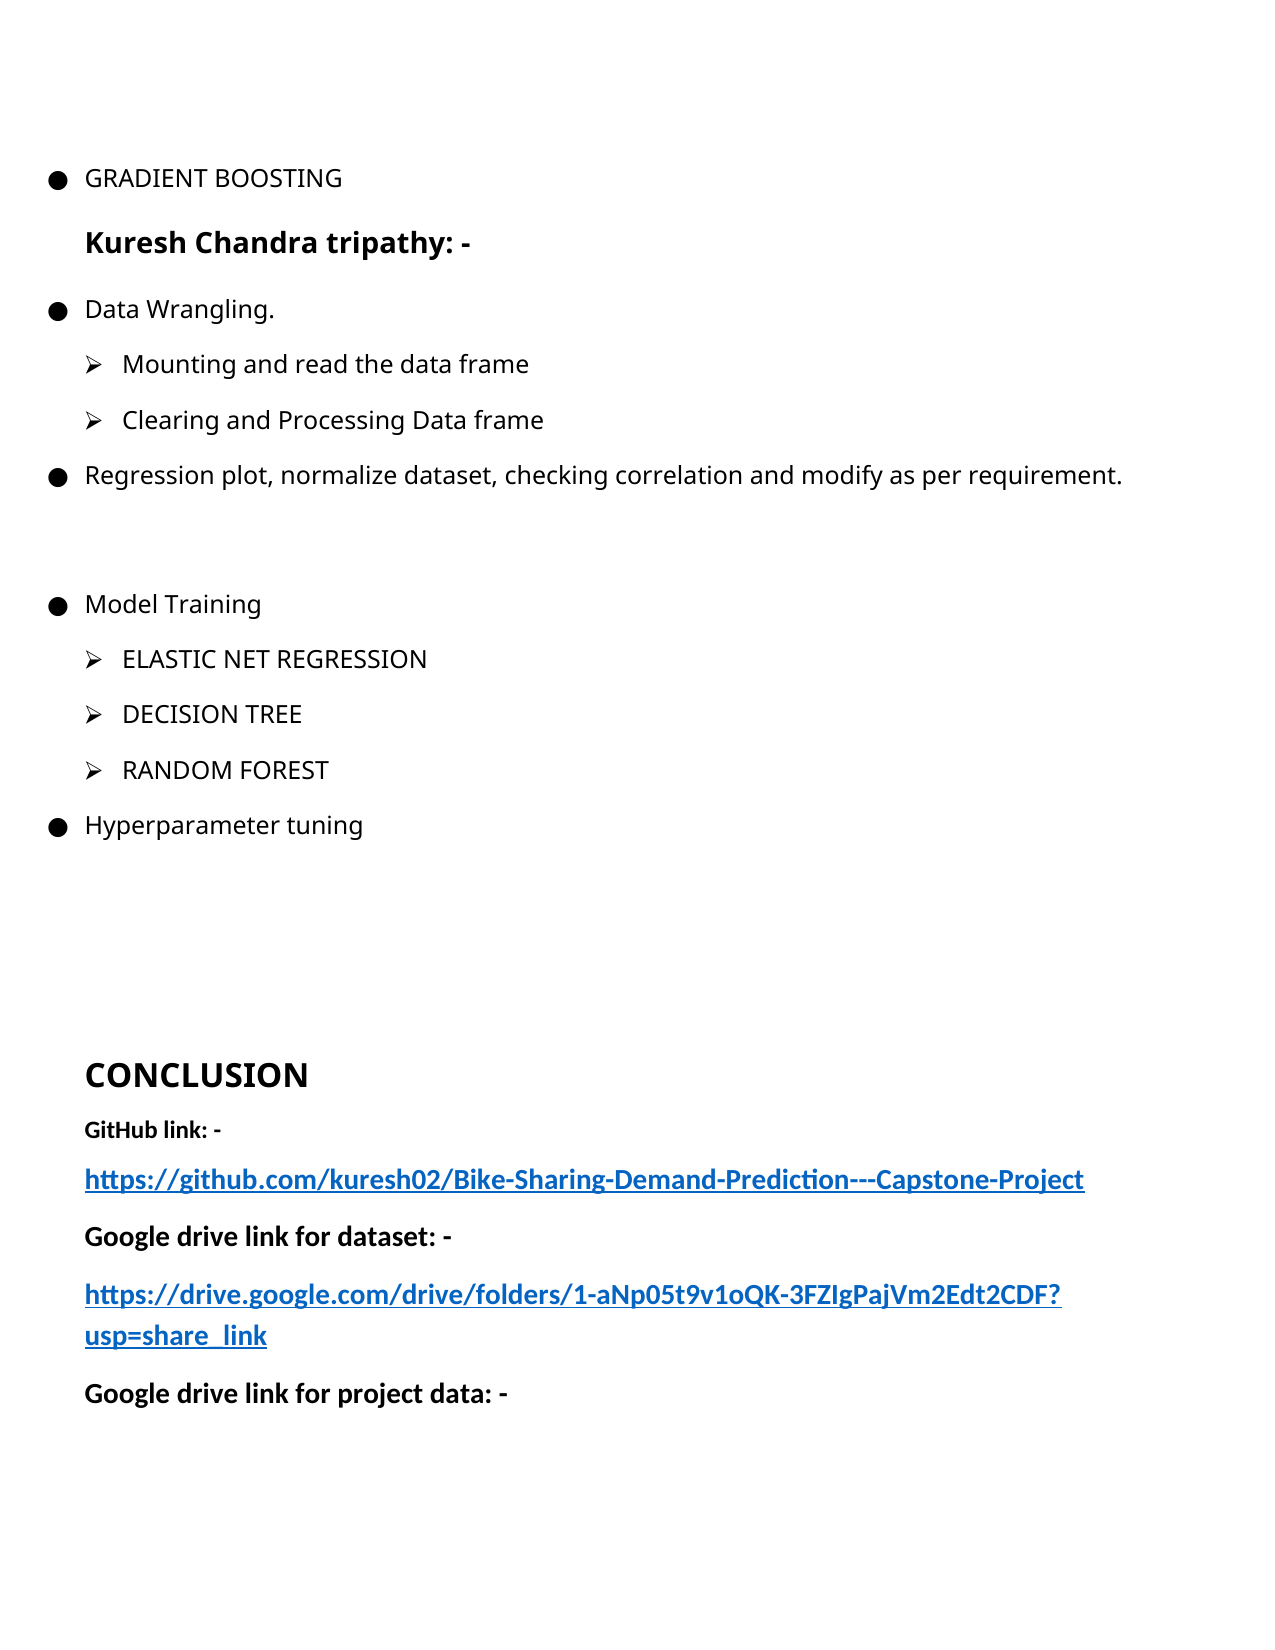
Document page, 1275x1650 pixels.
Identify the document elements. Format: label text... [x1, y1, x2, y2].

text Google drive link for dataset: - [84, 1218, 1200, 1254]
text Kuresh Chandra tripathy: - [84, 222, 1200, 262]
list RANDOM FOREST [84, 742, 1200, 793]
list Regression plot, normalize dataset, checking correlation and modify as per requirement. [47, 447, 1200, 499]
text https://github.com/kuresh02/Bike-Sharing-Demand-Prediction---Capstone-Project [84, 1161, 1200, 1197]
list Hyperparameter tuning [47, 797, 1200, 849]
text GitHub link: - [84, 1114, 1200, 1144]
list Model Training [47, 576, 1200, 627]
list DECISION TREE [84, 687, 1200, 738]
list Clearing and Processing Data frame [84, 392, 1200, 443]
list GRADIENT BOOSTING [47, 150, 1200, 201]
text Google drive link for project data: - [84, 1375, 1200, 1410]
text https://drive.google.com/drive/folders/1-aNp05t9v1oQK-3FZIgPajVm2Edt2CDF?usp=share_link [84, 1276, 1200, 1353]
list Data Wrangling. [47, 281, 1200, 333]
text CONCLUSION [84, 1052, 1200, 1097]
list Mounting and read the data frame [84, 337, 1200, 388]
list ELASTIC NET REGRESSION [84, 632, 1200, 683]
